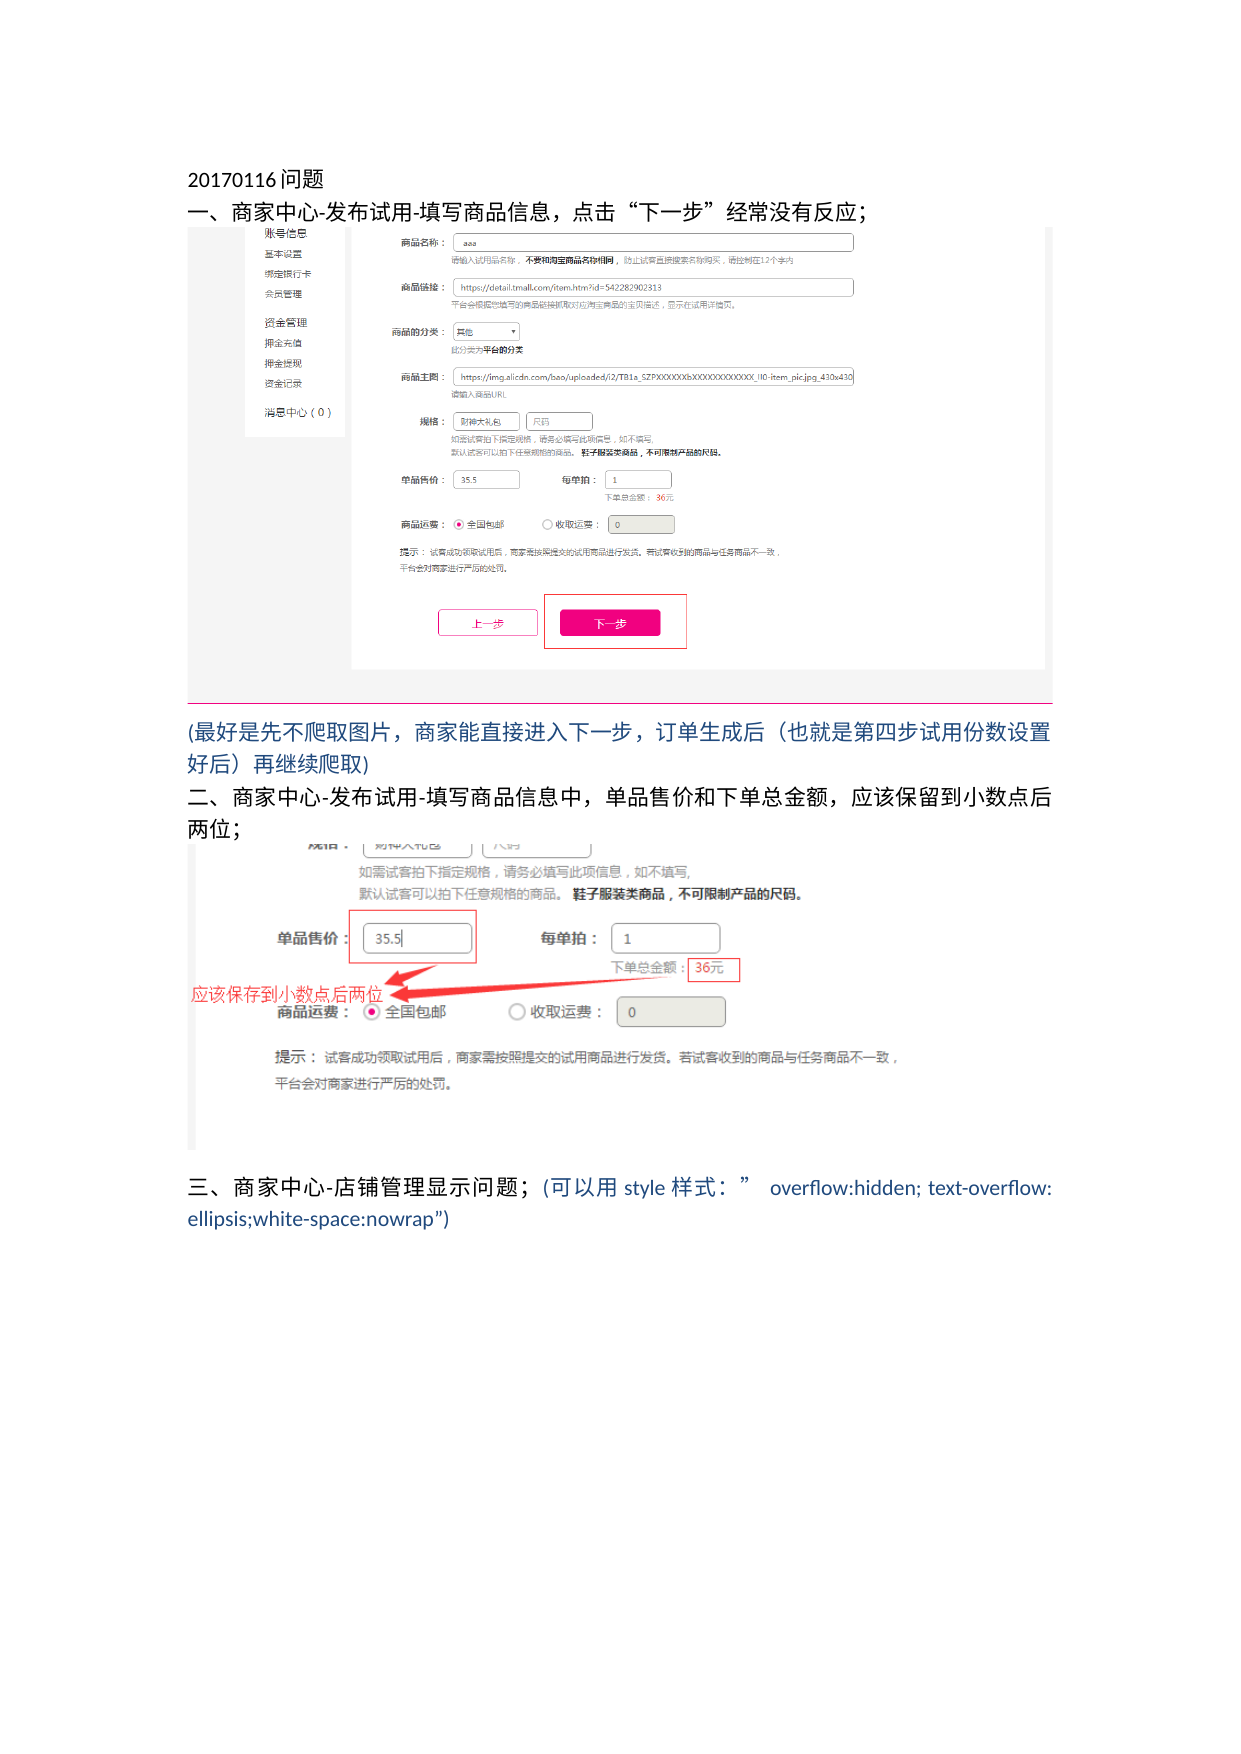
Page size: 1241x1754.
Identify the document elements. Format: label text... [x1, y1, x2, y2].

text (最好是先不爬取图片，商家能直接进入下一步，订单生成后（也就是第四步试用份数设置好后）再继续爬取) [187, 714, 1053, 779]
picture [187, 844, 1053, 1150]
text 二、商家中心-发布试用-填写商品信息中，单品售价和下单总金额，应该保留到小数点后两位； [187, 779, 1053, 844]
text 三、商家中心-店铺管理显示问题；(可以用style样式：” overflow:hidden; text-overflow: ellipsis;white-space:nowrap”) [187, 1169, 1053, 1234]
text 20170116问题 [187, 162, 1053, 194]
text 一、商家中心-发布试用-填写商品信息，点击“下一步”经常没有反应； [187, 194, 1053, 227]
picture [187, 227, 1053, 712]
